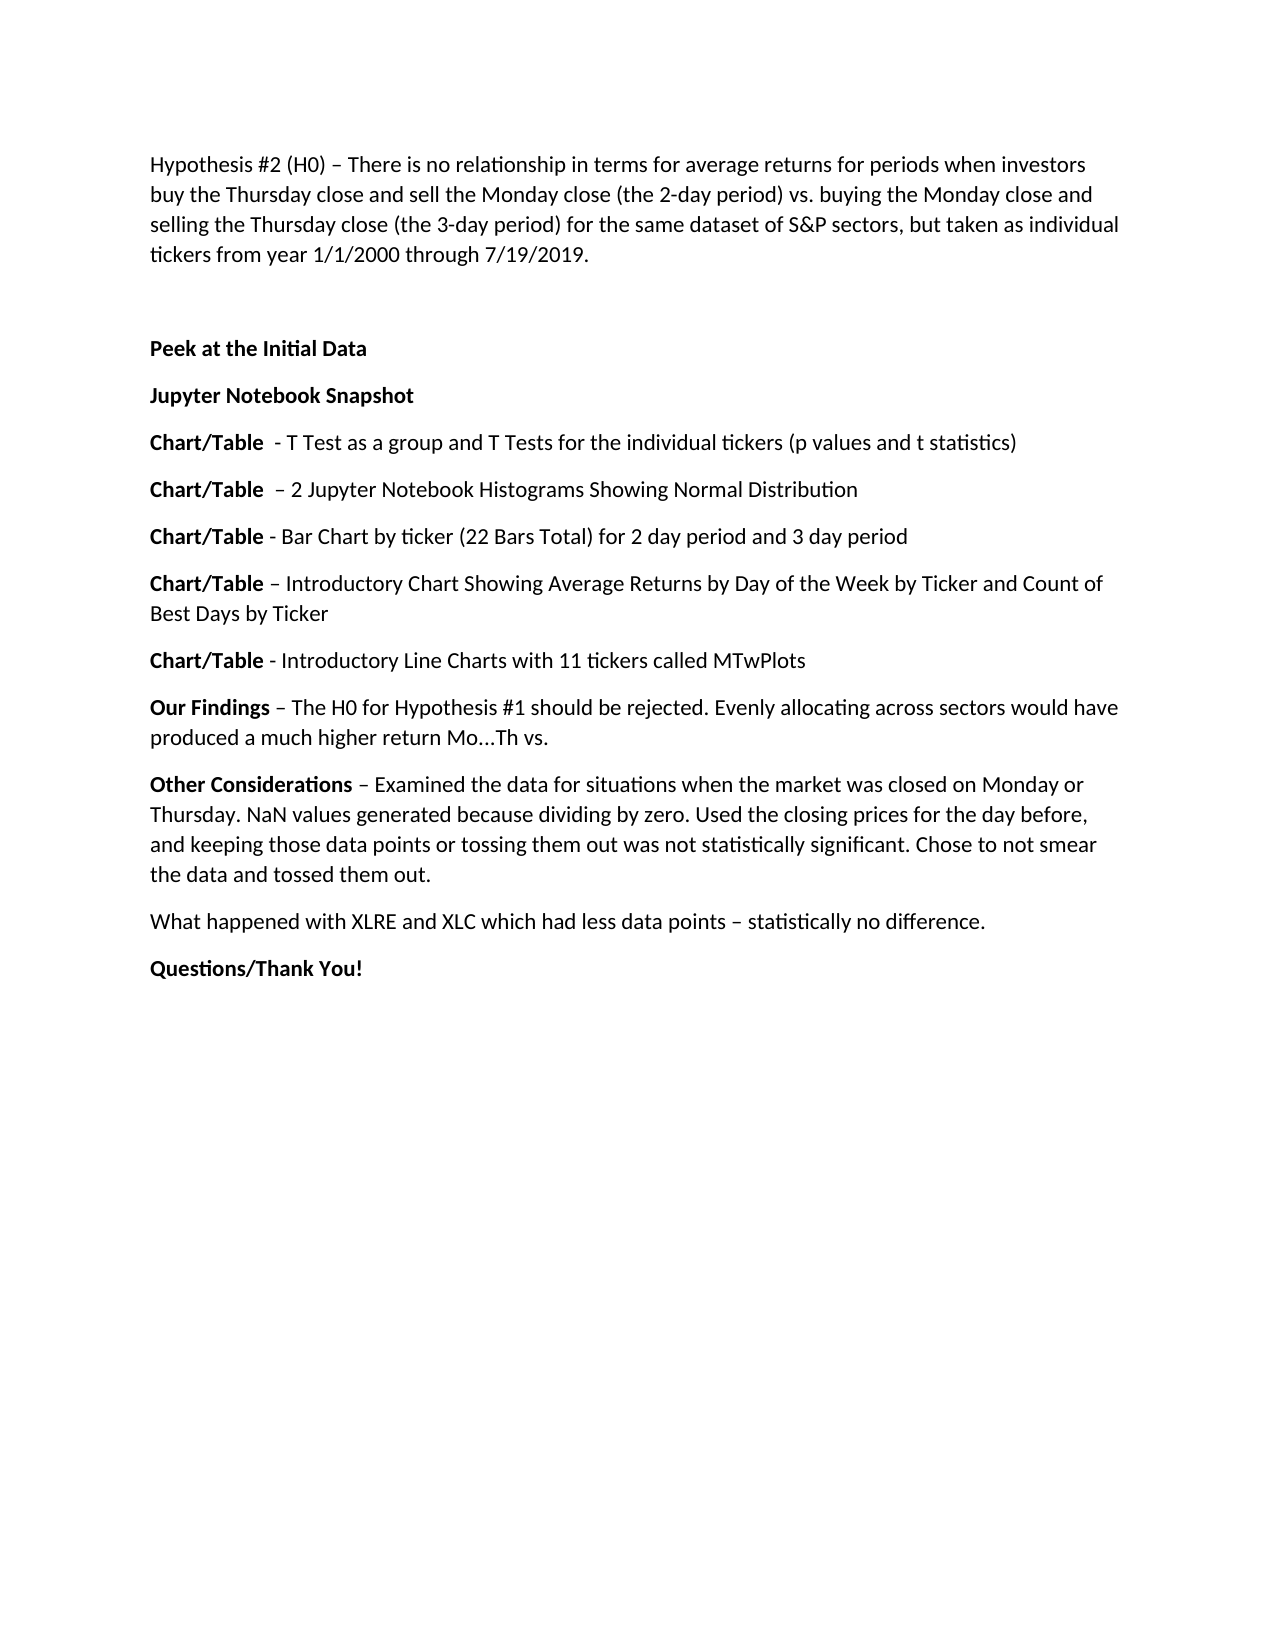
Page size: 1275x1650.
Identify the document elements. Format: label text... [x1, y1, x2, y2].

text Chart/Table - Introductory Line Charts with 11 tickers called MTwPlots [150, 646, 1125, 674]
text Chart/Table - T Test as a group and T Tests for the individual tickers (p values and t statistics) [150, 428, 1125, 456]
text Other Considerations – Examined the data for situations when the market was closed on Monday or Thursday. NaN values generated because dividing by zero. Used the closing prices for the day before, and keeping those data points or tossing them out was not statistically significant. Chose to not smear the data and tossed them out. [150, 770, 1125, 888]
text Jupyter Notebook Snapshot [150, 381, 1125, 409]
text What happened with XLRE and XLC which had less data points – statistically no difference. [150, 907, 1125, 935]
text Chart/Table – 2 Jupyter Notebook Histograms Showing Normal Distribution [150, 475, 1125, 503]
text Hypothesis #2 (H0) – There is no relationship in terms for average returns for periods when investors buy the Thursday close and sell the Monday close (the 2-day period) vs. buying the Monday close and selling the Thursday close (the 3-day period) for the same dataset of S&P sectors, but taken as individual tickers from year 1/1/2000 through 7/19/2019. [150, 150, 1125, 269]
text Chart/Table - Bar Chart by ticker (22 Bars Total) for 2 day period and 3 day period [150, 522, 1125, 550]
text Chart/Table – Introductory Chart Showing Average Returns by Day of the Week by Ticker and Count of Best Days by Ticker [150, 569, 1125, 627]
text Questions/Thank You! [150, 954, 1125, 982]
text Our Findings – The H0 for Hypothesis #1 should be rejected. Evenly allocating across sectors would have produced a much higher return Mo...Th vs. [150, 693, 1125, 751]
text Peek at the Initial Data [150, 334, 1125, 362]
